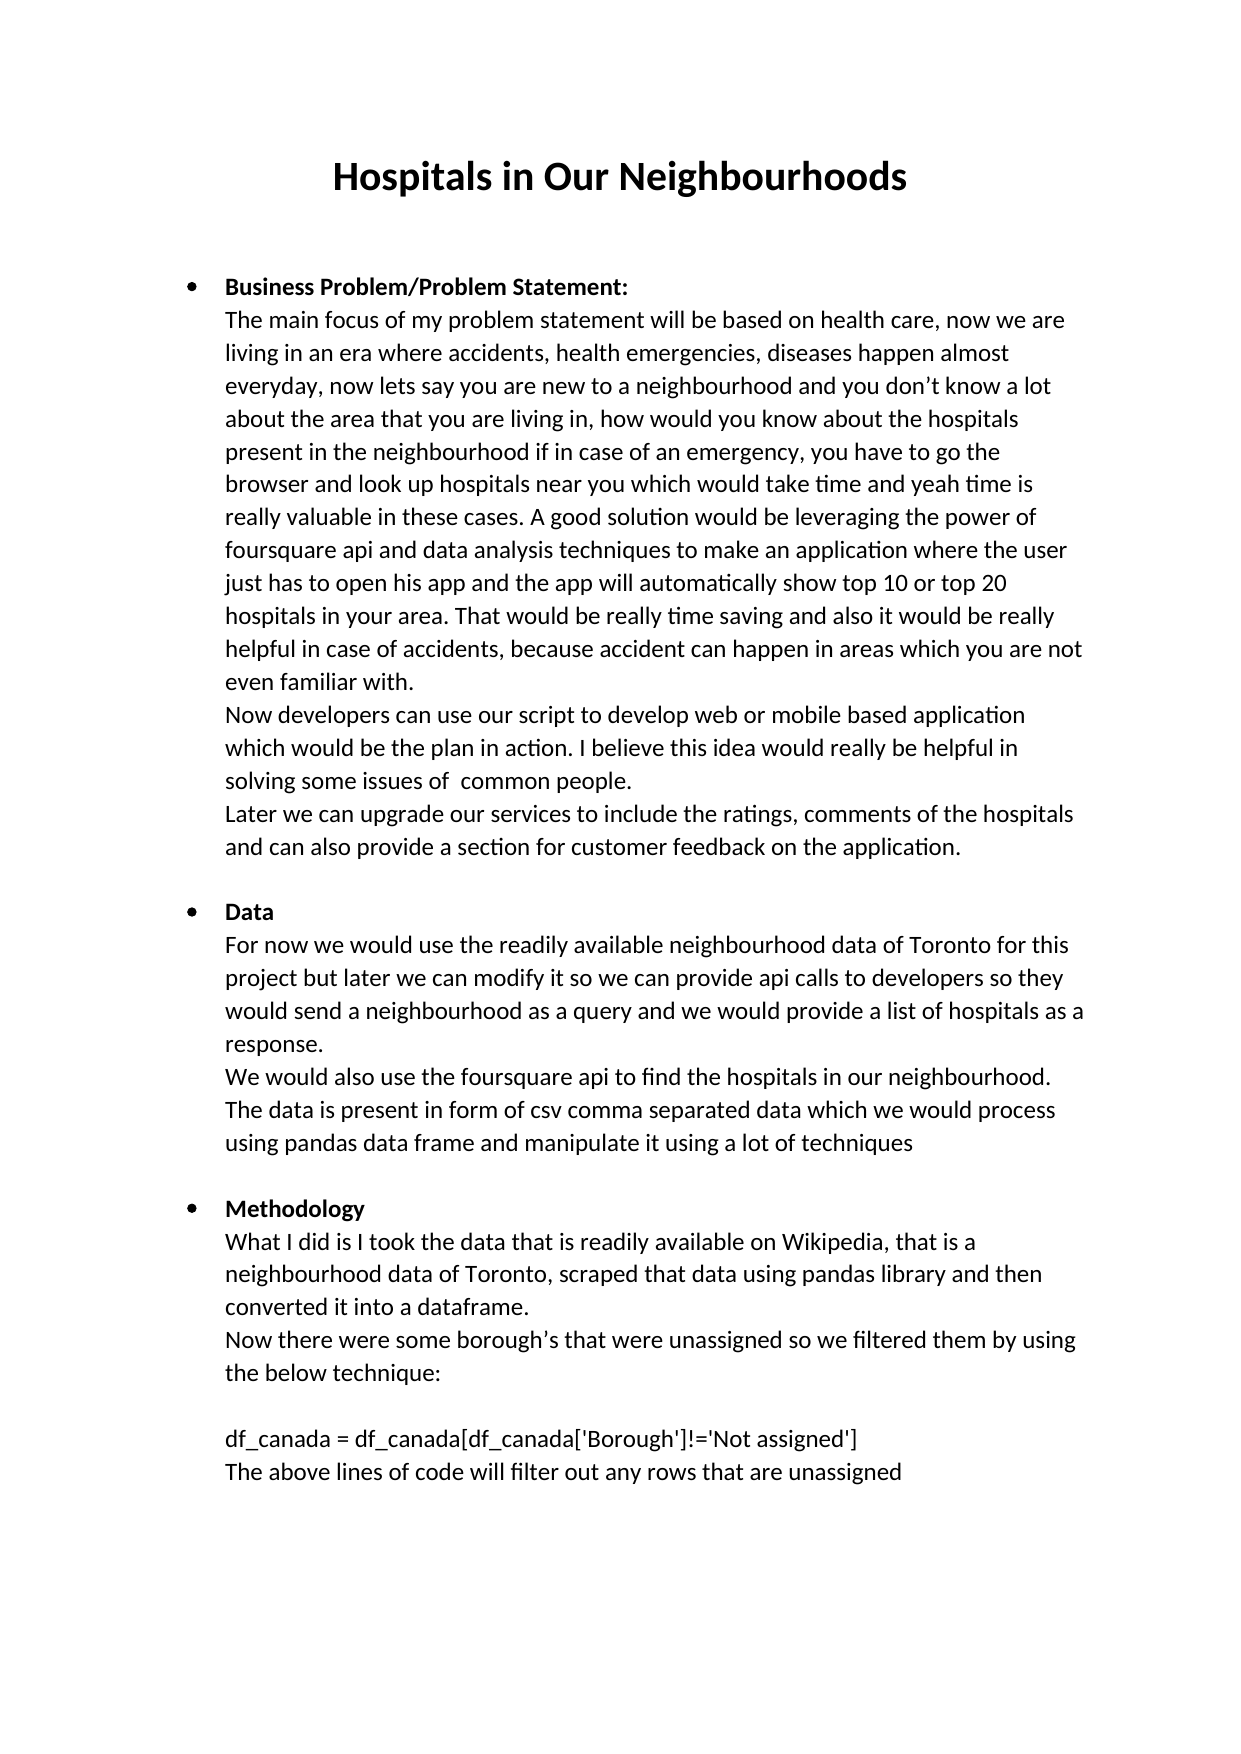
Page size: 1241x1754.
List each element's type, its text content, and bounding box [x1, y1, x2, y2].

list Methodology [187, 1193, 1090, 1223]
list For now we would use the readily available neighbourhood data of Toronto for this project but later we can modify it so we can provide api calls to developers so they would send a neighbourhood as a query and we would provide a list of hospitals as a response. [225, 929, 1090, 1059]
list df_canada = df_canada[df_canada['Borough']!='Not assigned'] [225, 1423, 1090, 1454]
text Hospitals in Our Neighbourhoods [150, 150, 1090, 201]
list The main focus of my problem statement will be based on health care, now we are living in an era where accidents, health emergencies, diseases happen almost everyday, now lets say you are new to a neighbourhood and you don’t know a lot about the area that you are living in, how would you know about the hospitals present in the neighbourhood if in case of an emergency, you have to go the browser and look up hospitals near you which would take time and yeah time is really valuable in these cases. A good solution would be leveraging the power of foursquare api and data analysis techniques to make an application where the user just has to open his app and the app will automatically show top 10 or top 20 hospitals in your area. That would be really time saving and also it would be really helpful in case of accidents, because accident can happen in areas which you are not even familiar with. [225, 304, 1090, 697]
list The above lines of code will filter out any rows that are unassigned [225, 1456, 1090, 1487]
list The data is present in form of csv comma separated data which we would process using pandas data frame and manipulate it using a lot of techniques [225, 1094, 1090, 1157]
list Now developers can use our script to develop web or mobile based application which would be the plan in action. I believe this idea would really be helpful in solving some issues of common people. [225, 699, 1090, 795]
list We would also use the foursquare api to find the hospitals in our neighbourhood. [225, 1061, 1090, 1092]
list Business Problem/Problem Statement: [187, 271, 1090, 302]
list Later we can upgrade our services to include the ratings, comments of the hospitals and can also provide a section for customer feedback on the application. [225, 798, 1090, 861]
list What I did is I took the data that is readily available on Wikipedia, that is a neighbourhood data of Toronto, scraped that data using pandas library and then converted it into a dataframe. [225, 1226, 1090, 1322]
list Now there were some borough’s that were unassigned so we filtered them by using the below technique: [225, 1324, 1090, 1388]
list Data [187, 897, 1090, 927]
